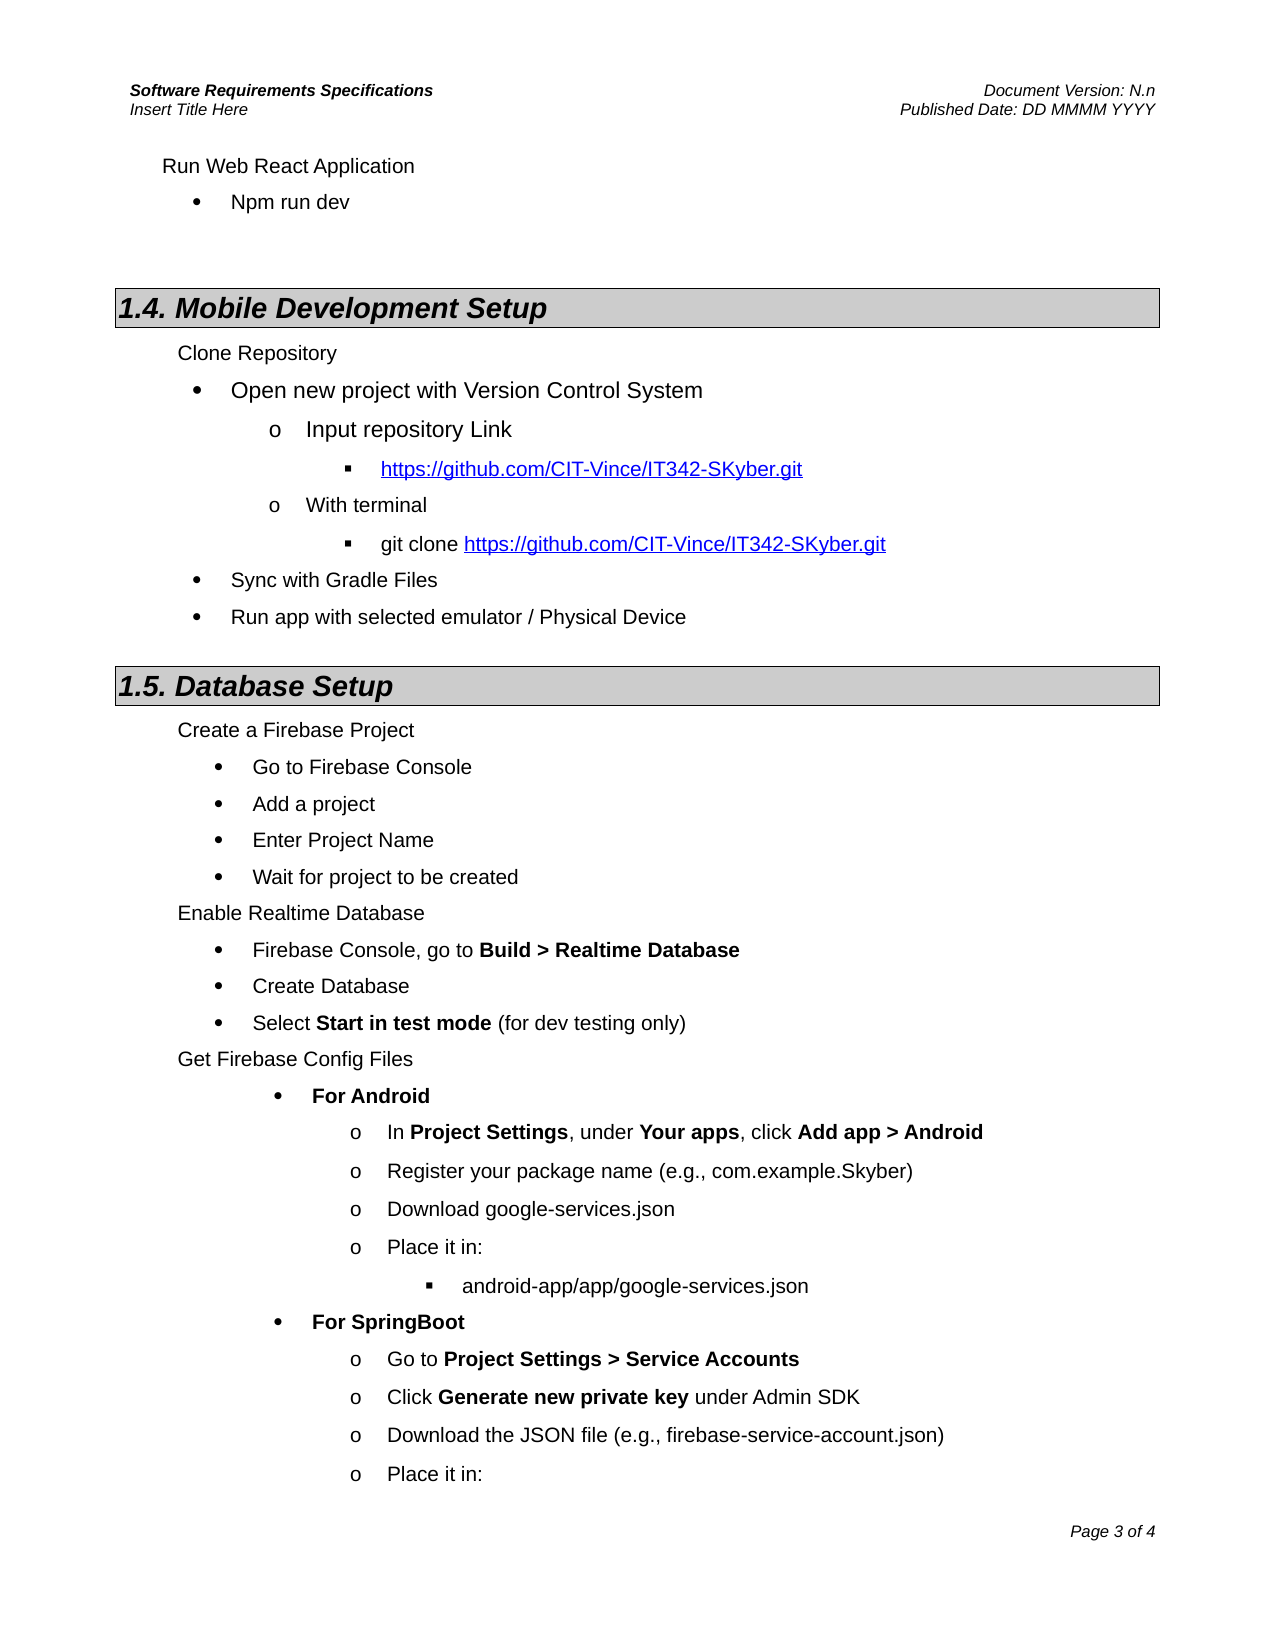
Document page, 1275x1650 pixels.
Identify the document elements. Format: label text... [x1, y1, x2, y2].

list Sync with Gradle Files [193, 568, 1157, 592]
text Get Firebase Config Files [177, 1047, 1157, 1071]
list Open new project with Version Control System [193, 377, 1157, 403]
list With terminal [268, 493, 1157, 519]
list Run app with selected emulator / Physical Device [193, 604, 1157, 628]
list Firebase Console, go to Build > Realtime Database [215, 937, 1157, 962]
list Npm run dev [193, 190, 1157, 214]
list Go to Project Settings > Service Accounts [349, 1347, 1157, 1372]
list Select Start in test mode (for dev testing only) [215, 1011, 1157, 1035]
list For Android [274, 1084, 1157, 1108]
list android-app/app/google-services.json [424, 1273, 1157, 1298]
list For SpringBoot [274, 1310, 1157, 1334]
list Download google-services.json [349, 1197, 1157, 1223]
list https://github.com/CIT-Vince/IT342-SKyber.git [343, 456, 1157, 481]
list git clone https://github.com/CIT-Vince/IT342-SKyber.git [343, 531, 1157, 555]
list Enter Project Name [215, 828, 1157, 852]
text Clone Repository [118, 340, 1157, 364]
subtitle 1.4. Mobile Development Setup [116, 289, 1159, 327]
text Create a Firebase Project [118, 718, 1157, 742]
text Enable Realtime Database [177, 901, 1157, 925]
list Wait for project to be created [215, 864, 1157, 888]
list Download the JSON file (e.g., firebase-service-account.json) [349, 1423, 1157, 1449]
list Create Database [215, 974, 1157, 998]
list Register your package name (e.g., com.example.Skyber) [349, 1158, 1157, 1184]
list Input repository Link [268, 416, 1157, 444]
list Place it in: [349, 1235, 1157, 1261]
list Go to Firebase Console [215, 755, 1157, 779]
subtitle 1.5. Database Setup [116, 667, 1159, 705]
list Click Generate new private key under Admin SDK [349, 1385, 1157, 1411]
list Add a project [215, 791, 1157, 815]
list Place it in: [349, 1462, 1157, 1487]
list In Project Settings, under Your apps, click Add app > Android [349, 1120, 1157, 1146]
text Run Web React Application [133, 153, 1157, 177]
